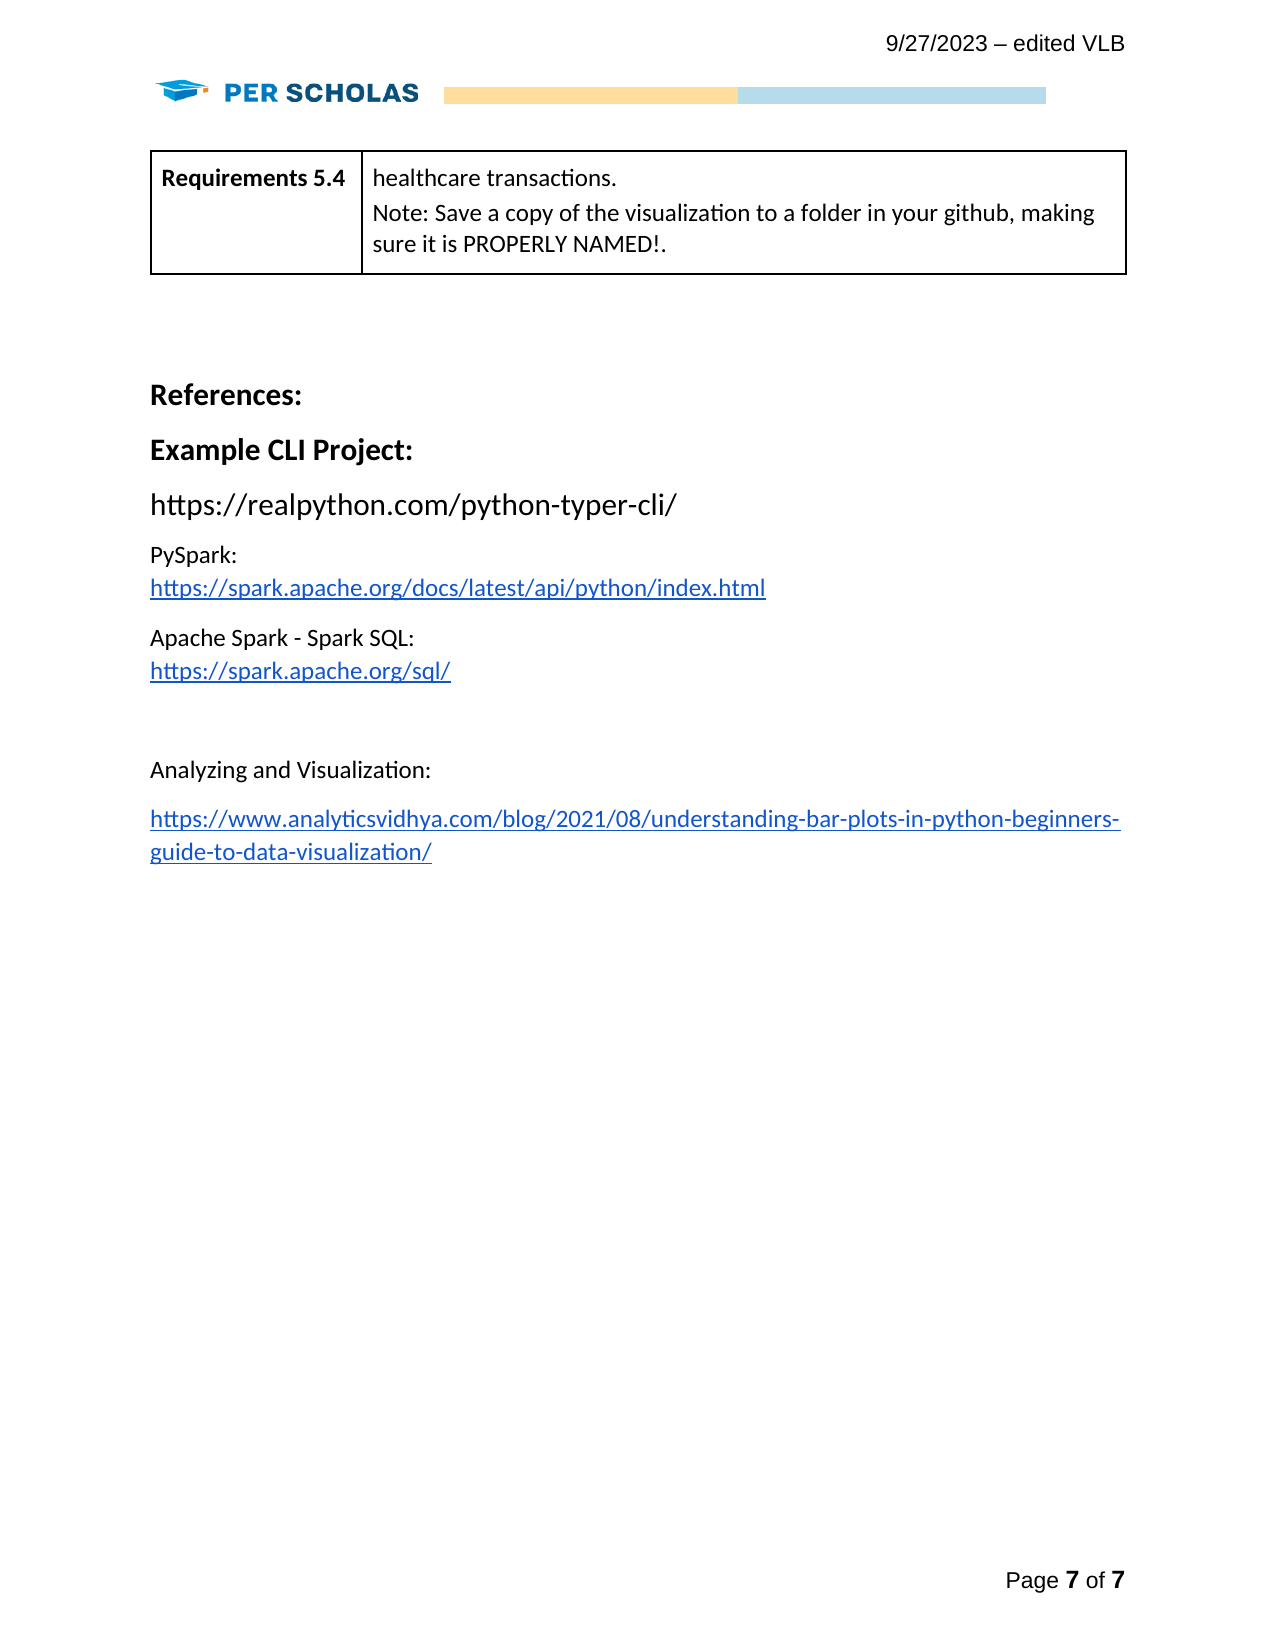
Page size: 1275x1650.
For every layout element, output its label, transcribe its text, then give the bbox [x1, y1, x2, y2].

text https://realpython.com/python-typer-cli/ [150, 484, 1125, 523]
text Example CLI Project: [150, 430, 1125, 468]
text PySpark: https://spark.apache.org/docs/latest/api/python/index.html [150, 539, 1125, 603]
text Analyzing and Visualization: [150, 754, 1125, 784]
text https://www.analyticsvidhya.com/blog/2021/08/understanding-bar-plots-in-python-beginners-guide-to-data-visualization/ [150, 803, 1125, 867]
text Apache Spark - Spark SQL: https://spark.apache.org/sql/ [150, 622, 1125, 685]
text References: [150, 375, 1125, 413]
table_cell Functional Requirements 5.4 [152, 152, 361, 273]
picture [125, 59, 1100, 136]
